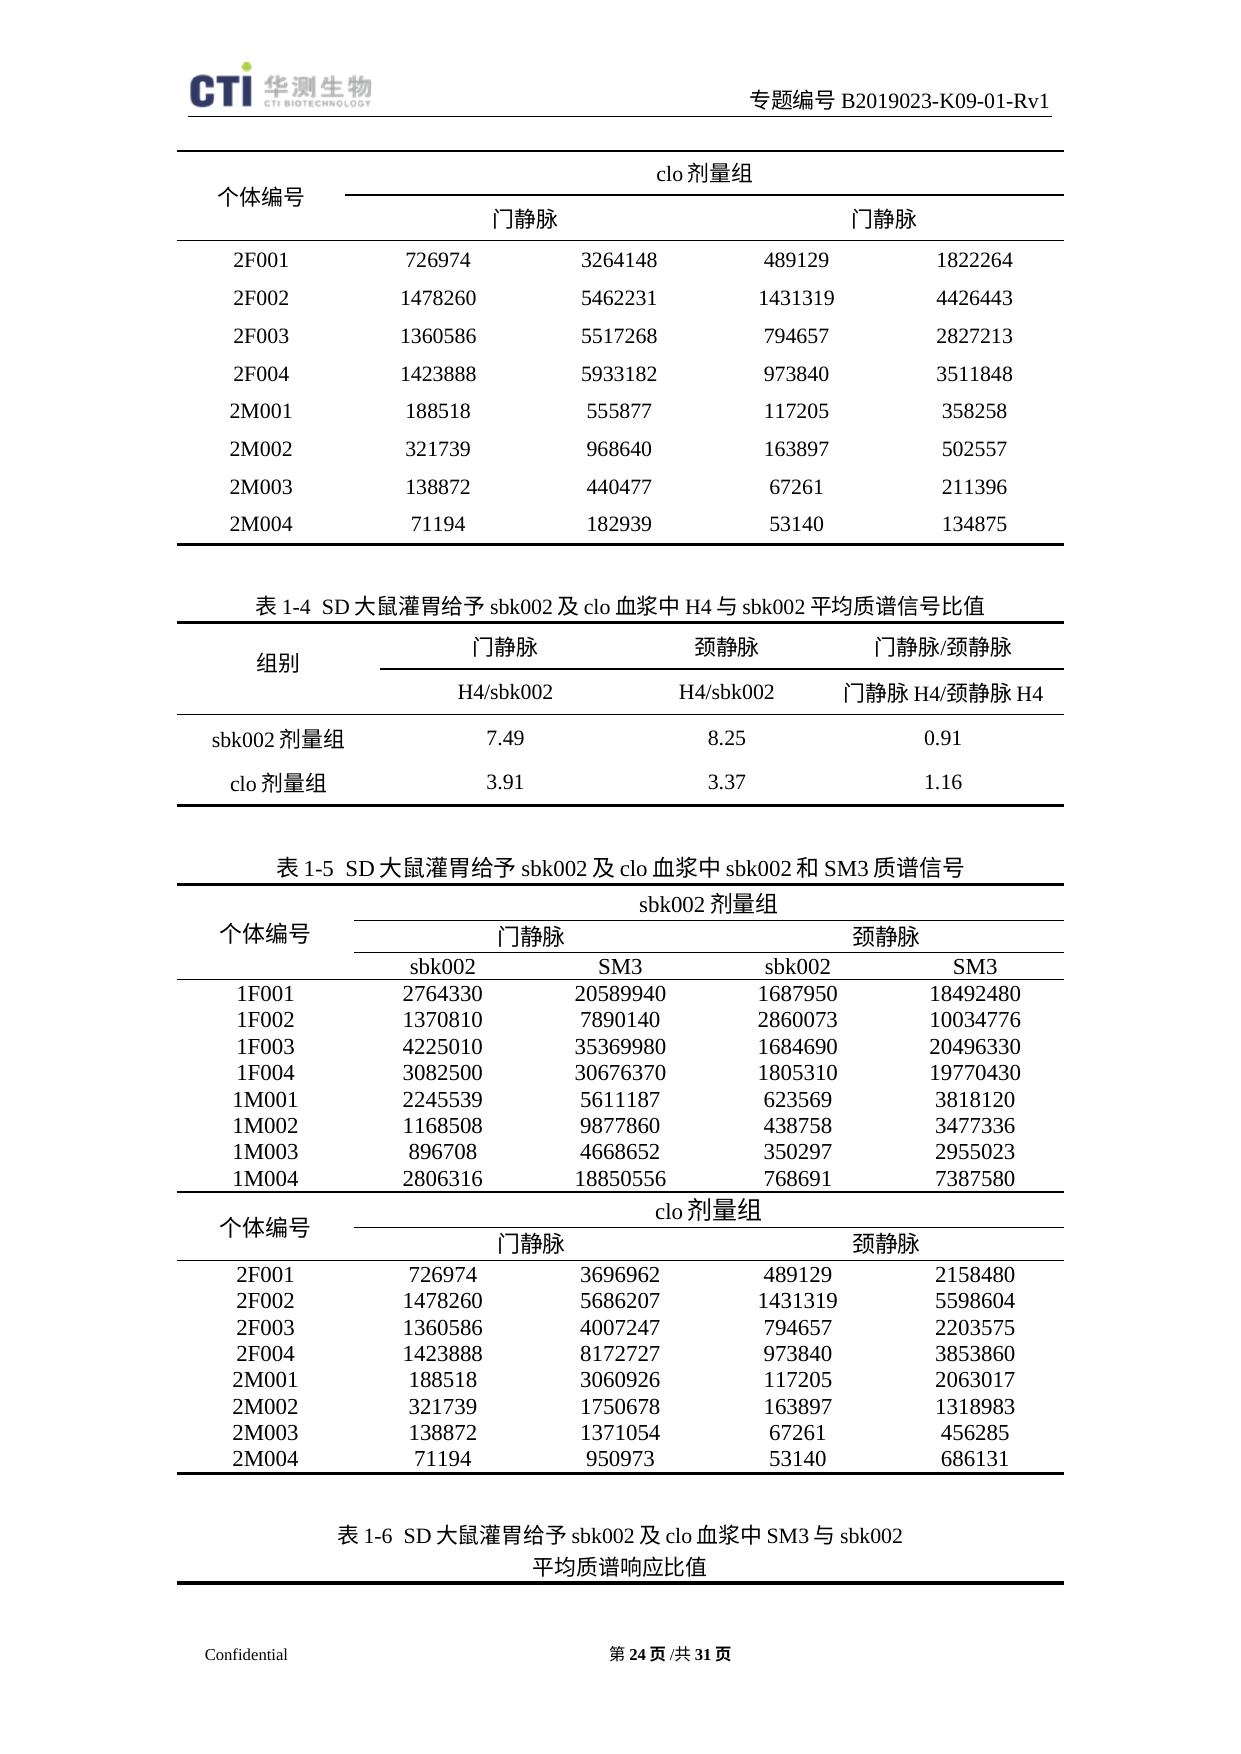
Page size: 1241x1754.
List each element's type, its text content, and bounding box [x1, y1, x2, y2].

table_cell 1F001 [177, 980, 354, 1007]
table_cell sbk002剂量组 [177, 715, 380, 759]
table_cell 颈静脉 [709, 1228, 1064, 1259]
table_cell 2F004 [177, 1340, 354, 1366]
table_cell 794657 [709, 1314, 886, 1340]
table_cell 2F003 [177, 1314, 354, 1340]
table_cell 组别 [177, 624, 380, 714]
table_cell 53140 [708, 505, 885, 543]
table_cell 19770430 [886, 1059, 1064, 1086]
table_cell 1M003 [177, 1138, 354, 1165]
table_cell 1F004 [177, 1059, 354, 1086]
table_cell H4/sbk002 [380, 670, 631, 714]
table_cell 1478260 [354, 1288, 531, 1314]
table_cell 3511848 [885, 354, 1064, 392]
table_cell 2245539 [354, 1086, 531, 1112]
table_cell 3.37 [631, 760, 823, 804]
table_cell 134875 [885, 505, 1064, 543]
table_cell 2806316 [354, 1165, 531, 1191]
table_cell 163897 [709, 1393, 886, 1419]
table_cell 2M003 [177, 468, 345, 505]
table_cell 1687950 [709, 980, 886, 1007]
table_cell 5611187 [531, 1086, 709, 1112]
table_cell 1360586 [345, 317, 531, 354]
table_cell 973840 [708, 354, 885, 392]
table_cell 4225010 [354, 1033, 531, 1059]
table_cell 555877 [531, 392, 708, 430]
table_header 表1-6 SD大鼠灌胃给予sbk002及clo血浆中SM3与sbk002 平均质谱响应比值 [177, 1518, 1063, 1581]
table_cell 3264148 [531, 241, 708, 279]
table_cell 1822264 [885, 241, 1064, 279]
table_cell 个体编号 [177, 886, 354, 979]
table_cell 5933182 [531, 354, 708, 392]
table_cell 440477 [531, 468, 708, 505]
table_cell 686131 [886, 1446, 1064, 1472]
table_cell 502557 [885, 430, 1064, 467]
table_cell 4668652 [531, 1138, 709, 1165]
table_cell 颈静脉 [631, 624, 823, 668]
table_cell 2M003 [177, 1419, 354, 1446]
table_cell 968640 [531, 430, 708, 467]
table_cell 2M002 [177, 430, 345, 467]
table_cell 门静脉 [354, 921, 709, 952]
table_cell 2158480 [886, 1261, 1064, 1287]
table_cell 2860073 [709, 1007, 886, 1033]
table_cell 117205 [709, 1366, 886, 1393]
table_cell 10034776 [886, 1007, 1064, 1033]
table_cell 211396 [885, 468, 1064, 505]
table_cell 1M004 [177, 1165, 354, 1191]
table_cell 1478260 [345, 279, 531, 317]
table_cell SM3 [531, 953, 709, 979]
table_cell 7387580 [886, 1165, 1064, 1191]
table_cell 1431319 [708, 279, 885, 317]
table_cell 117205 [708, 392, 885, 430]
table_cell 1F003 [177, 1033, 354, 1059]
table_cell 3082500 [354, 1059, 531, 1086]
table_cell 2F002 [177, 279, 345, 317]
table_cell 1805310 [709, 1059, 886, 1086]
table_cell 1168508 [354, 1112, 531, 1138]
table_cell 18850556 [531, 1165, 709, 1191]
table_cell 2955023 [886, 1138, 1064, 1165]
table_cell 623569 [709, 1086, 886, 1112]
table_cell 438758 [709, 1112, 886, 1138]
table_cell 5686207 [531, 1288, 709, 1314]
table_cell 门静脉H4/颈静脉H4 [823, 670, 1063, 714]
table_cell 2063017 [886, 1366, 1064, 1393]
table_cell 1M001 [177, 1086, 354, 1112]
table_cell 18492480 [886, 980, 1064, 1007]
table_cell 768691 [709, 1165, 886, 1191]
table_cell 2M004 [177, 1446, 354, 1472]
table_cell 4007247 [531, 1314, 709, 1340]
table_cell 0.91 [823, 715, 1063, 759]
table_cell 321739 [354, 1393, 531, 1419]
picture [190, 62, 372, 108]
table_cell 3.91 [380, 760, 631, 804]
table_cell H4/sbk002 [631, 670, 823, 714]
table_cell 2F004 [177, 354, 345, 392]
table_cell 896708 [354, 1138, 531, 1165]
table_cell 5462231 [531, 279, 708, 317]
table_cell 20589940 [531, 980, 709, 1007]
table_cell 门静脉 [380, 624, 631, 668]
table_cell 3818120 [886, 1086, 1064, 1112]
table_cell 个体编号 [177, 152, 345, 239]
table_cell 3060926 [531, 1366, 709, 1393]
table_cell 726974 [354, 1261, 531, 1287]
table_cell 20496330 [886, 1033, 1064, 1059]
table_cell 1431319 [709, 1288, 886, 1314]
table_cell SM3 [886, 953, 1064, 979]
table_cell 726974 [345, 241, 531, 279]
table_cell 67261 [708, 468, 885, 505]
table_cell 门静脉 [354, 1228, 709, 1259]
table_cell 2M004 [177, 505, 345, 543]
table_cell 182939 [531, 505, 708, 543]
table_cell sbk002剂量组 [354, 886, 1064, 919]
table_cell 2203575 [886, 1314, 1064, 1340]
table_cell 1423888 [345, 354, 531, 392]
table_cell 138872 [345, 468, 531, 505]
table_cell 973840 [709, 1340, 886, 1366]
table_cell 456285 [886, 1419, 1064, 1446]
table_cell 门静脉 [345, 196, 704, 239]
table_cell 4426443 [885, 279, 1064, 317]
table_cell 5517268 [531, 317, 708, 354]
table_cell clo剂量组 [345, 152, 1064, 194]
table_cell 门静脉/颈静脉 [823, 624, 1063, 668]
table_header 表1-5 SD大鼠灌胃给予sbk002及clo血浆中sbk002和SM3质谱信号 [177, 850, 1064, 883]
table_cell 颈静脉 [709, 921, 1064, 952]
table_cell 2764330 [354, 980, 531, 1007]
table_cell 2F003 [177, 317, 345, 354]
table_cell 3696962 [531, 1261, 709, 1287]
table_cell 门静脉 [705, 196, 1064, 239]
table_cell 3853860 [886, 1340, 1064, 1366]
table_cell 1684690 [709, 1033, 886, 1059]
table_cell 188518 [345, 392, 531, 430]
table_cell 7.49 [380, 715, 631, 759]
table_cell 2M001 [177, 392, 345, 430]
table_cell 1423888 [354, 1340, 531, 1366]
table_cell 1318983 [886, 1393, 1064, 1419]
table_cell 8.25 [631, 715, 823, 759]
table_cell 8172727 [531, 1340, 709, 1366]
table_cell 489129 [709, 1261, 886, 1287]
table_cell sbk002 [354, 953, 531, 979]
table_cell 7890140 [531, 1007, 709, 1033]
table_cell 1360586 [354, 1314, 531, 1340]
table_cell clo剂量组 [177, 760, 380, 804]
table_cell 30676370 [531, 1059, 709, 1086]
table_cell 2M002 [177, 1393, 354, 1419]
table_cell 3477336 [886, 1112, 1064, 1138]
table_cell 163897 [708, 430, 885, 467]
table_cell 2M001 [177, 1366, 354, 1393]
table_cell 188518 [354, 1366, 531, 1393]
table_cell 35369980 [531, 1033, 709, 1059]
table_header 表1-4 SD大鼠灌胃给予sbk002及clo血浆中H4与sbk002平均质谱信号比值 [177, 589, 1063, 621]
table_cell 2F002 [177, 1288, 354, 1314]
table_cell 5598604 [886, 1288, 1064, 1314]
table_cell 358258 [885, 392, 1064, 430]
table_cell 1M002 [177, 1112, 354, 1138]
table_cell 53140 [709, 1446, 886, 1472]
table_cell 321739 [345, 430, 531, 467]
table_cell 794657 [708, 317, 885, 354]
table_cell 71194 [345, 505, 531, 543]
table_cell 1371054 [531, 1419, 709, 1446]
table_cell 1750678 [531, 1393, 709, 1419]
table_cell sbk002 [709, 953, 886, 979]
table_cell 2F001 [177, 1261, 354, 1287]
table_cell 350297 [709, 1138, 886, 1165]
table_cell 2F001 [177, 241, 345, 279]
table_cell 1.16 [823, 760, 1063, 804]
table_cell 9877860 [531, 1112, 709, 1138]
table_cell clo剂量组 [354, 1193, 1064, 1227]
table_cell 2827213 [885, 317, 1064, 354]
table_cell 71194 [354, 1446, 531, 1472]
table_cell 489129 [708, 241, 885, 279]
table_cell 950973 [531, 1446, 709, 1472]
table_cell 1F002 [177, 1007, 354, 1033]
table_cell 138872 [354, 1419, 531, 1446]
table_cell 67261 [709, 1419, 886, 1446]
table_cell 个体编号 [177, 1193, 354, 1259]
table_cell 1370810 [354, 1007, 531, 1033]
